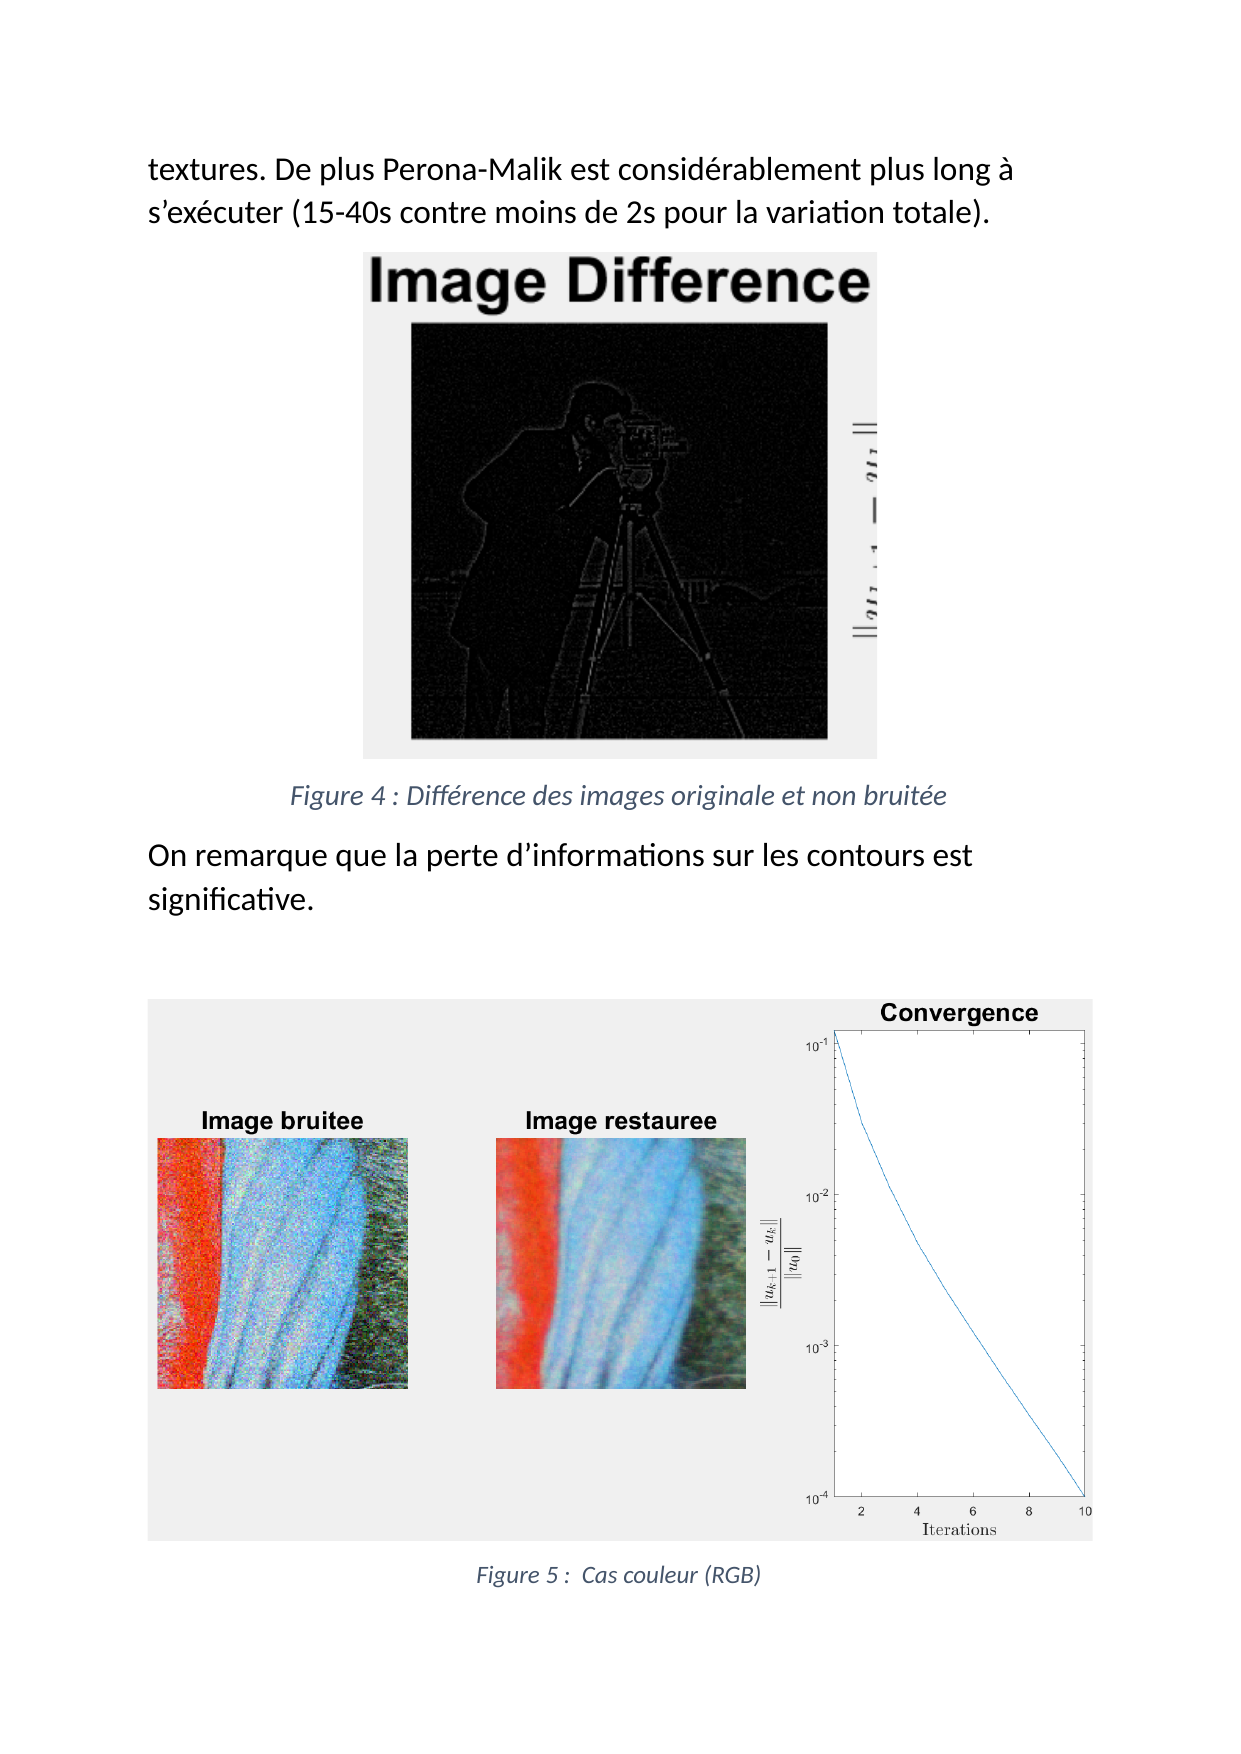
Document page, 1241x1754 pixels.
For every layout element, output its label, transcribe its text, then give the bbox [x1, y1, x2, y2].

text Figure 4 : Différence des images originale et non bruitée [148, 777, 1093, 813]
picture [147, 999, 1093, 1541]
text Figure 5 : Cas couleur (RGB) [148, 1559, 1093, 1589]
text On remarque que la perte d’informations sur les contours est significative. [148, 834, 1093, 918]
picture [363, 252, 878, 759]
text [148, 148, 1093, 232]
